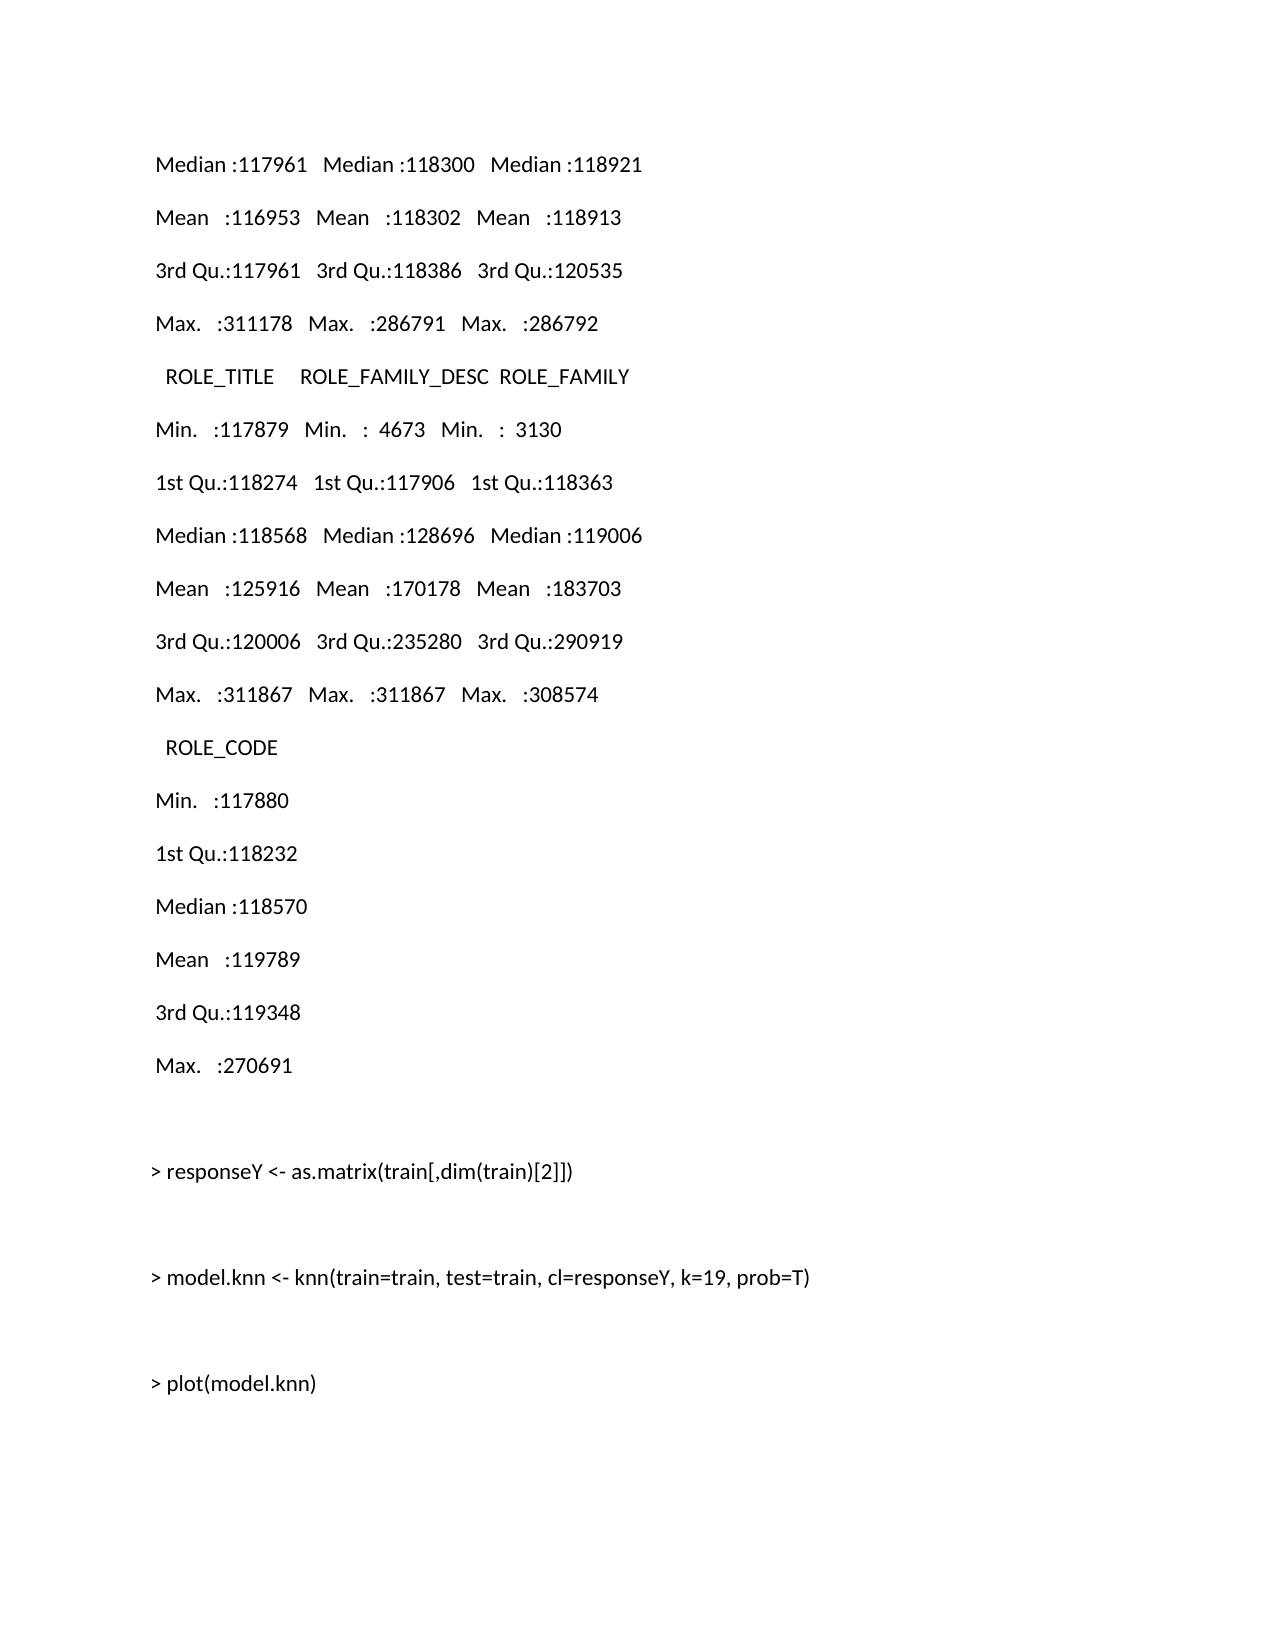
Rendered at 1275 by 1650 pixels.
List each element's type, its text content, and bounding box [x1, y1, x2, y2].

text Median :118570 [150, 892, 1125, 920]
text Mean :116953 Mean :118302 Mean :118913 [150, 203, 1125, 231]
text 3rd Qu.:117961 3rd Qu.:118386 3rd Qu.:120535 [150, 256, 1125, 284]
text Min. :117880 [150, 786, 1125, 814]
text Mean :125916 Mean :170178 Mean :183703 [150, 574, 1125, 602]
text > plot(model.knn) [150, 1369, 1125, 1397]
text > responseY <- as.matrix(train[,dim(train)[2]]) [150, 1157, 1125, 1185]
text Median :117961 Median :118300 Median :118921 [150, 150, 1125, 178]
text Max. :311867 Max. :311867 Max. :308574 [150, 680, 1125, 708]
text Max. :311178 Max. :286791 Max. :286792 [150, 309, 1125, 337]
text 1st Qu.:118232 [150, 839, 1125, 867]
text Max. :270691 [150, 1051, 1125, 1079]
text > model.knn <- knn(train=train, test=train, cl=responseY, k=19, prob=T) [150, 1263, 1125, 1291]
text 1st Qu.:118274 1st Qu.:117906 1st Qu.:118363 [150, 468, 1125, 496]
text Median :118568 Median :128696 Median :119006 [150, 521, 1125, 549]
text ROLE_TITLE ROLE_FAMILY_DESC ROLE_FAMILY [150, 362, 1125, 390]
text 3rd Qu.:120006 3rd Qu.:235280 3rd Qu.:290919 [150, 627, 1125, 655]
text 3rd Qu.:119348 [150, 998, 1125, 1026]
text Mean :119789 [150, 945, 1125, 973]
text ROLE_CODE [150, 733, 1125, 761]
text Min. :117879 Min. : 4673 Min. : 3130 [150, 415, 1125, 443]
